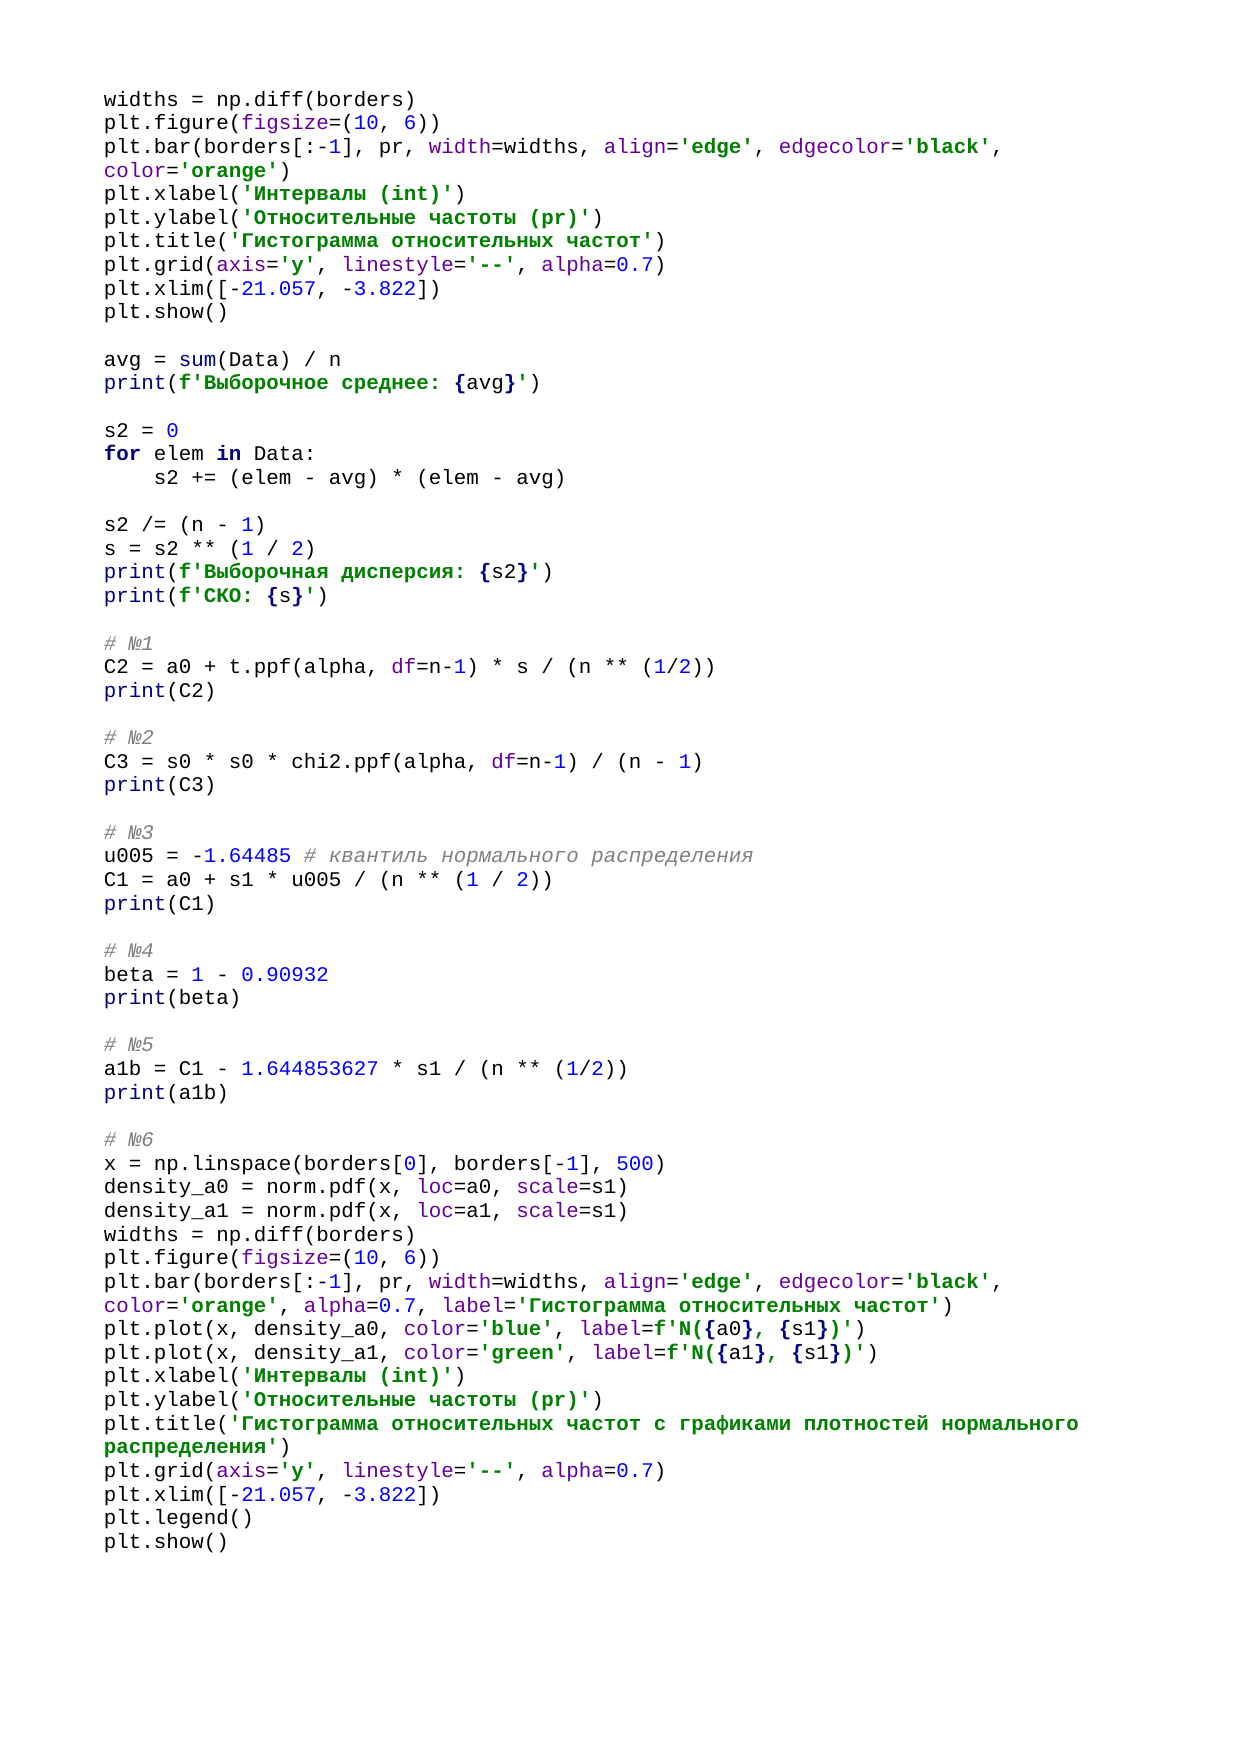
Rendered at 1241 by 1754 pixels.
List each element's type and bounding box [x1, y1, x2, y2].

text [103, 89, 1152, 1555]
